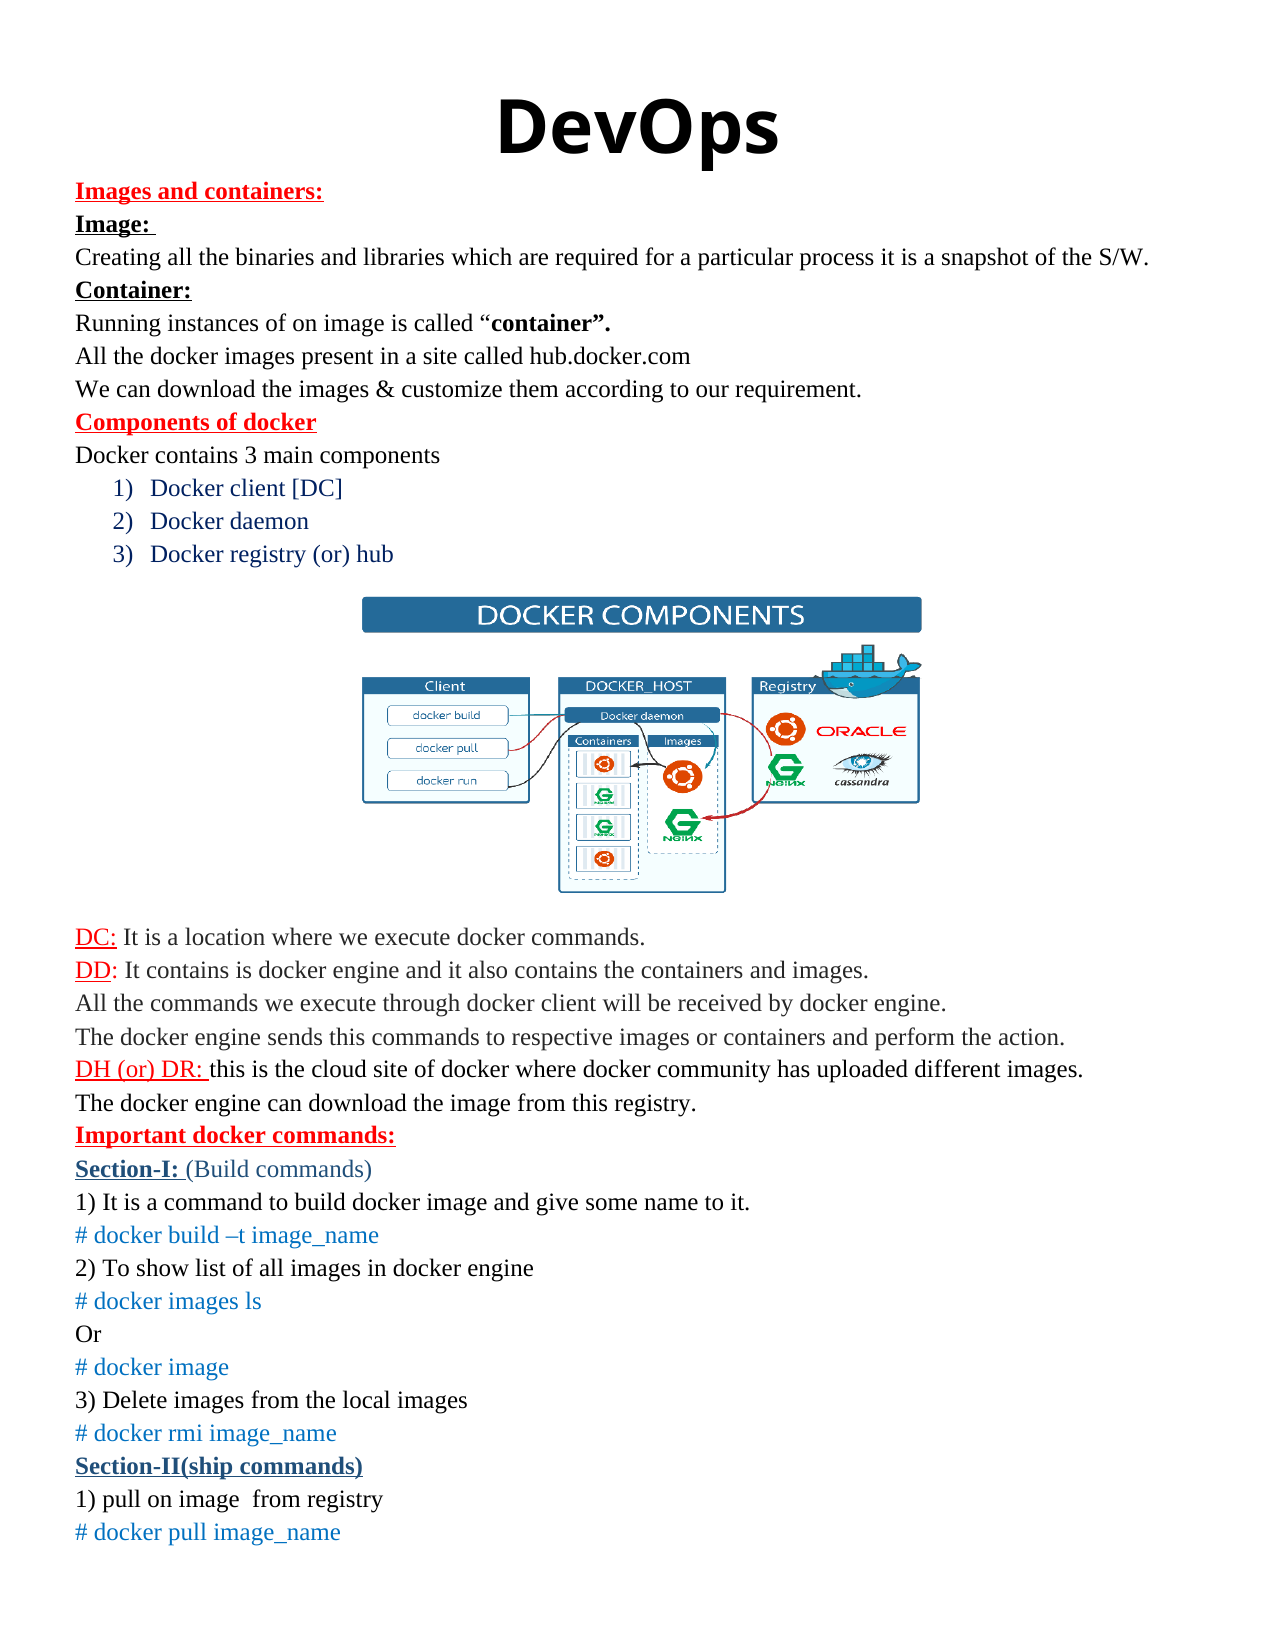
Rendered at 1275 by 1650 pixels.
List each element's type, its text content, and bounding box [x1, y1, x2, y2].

list 1) pull on image from registry [75, 1484, 1200, 1513]
list 1) It is a command to build docker image and give some name to it. [75, 1187, 1200, 1215]
list Running instances of on image is called “container”. [75, 308, 1200, 337]
list Creating all the binaries and libraries which are required for a particular process it is a snapshot of the S/W. [75, 242, 1200, 271]
list Or [75, 1319, 1200, 1347]
list 2) To show list of all images in docker engine [75, 1253, 1200, 1281]
list # docker rmi image_name [75, 1418, 1200, 1447]
list Container: [75, 275, 1200, 304]
list Docker contains 3 main components [75, 440, 1200, 469]
list Components of docker [75, 407, 1200, 436]
list Docker client [DC] [112, 473, 1200, 502]
list The docker engine can download the image from this registry. [75, 1088, 1200, 1116]
picture [338, 572, 937, 919]
list # docker build –t image_name [75, 1220, 1200, 1248]
list Section-I: (Build commands) [75, 1154, 1200, 1182]
list DC: It is a location where we execute docker commands. [75, 922, 1200, 951]
list Images and containers: [75, 176, 1200, 205]
list Important docker commands: [75, 1121, 1200, 1149]
list Section-II(ship commands) [75, 1451, 1200, 1479]
list All the docker images present in a site called hub.docker.com [75, 341, 1200, 370]
list Image: [75, 209, 1200, 238]
list Docker daemon [112, 506, 1200, 535]
list DH (or) DR: this is the cloud site of docker where docker community has uploaded different images. [75, 1054, 1200, 1083]
list The docker engine sends this commands to respective images or containers and perform the action. [75, 1022, 1200, 1050]
list 3) Delete images from the local images [75, 1385, 1200, 1413]
list Docker registry (or) hub [112, 539, 1200, 568]
list # docker image [75, 1352, 1200, 1381]
list We can download the images & customize them according to our requirement. [75, 374, 1200, 403]
list # docker images ls [75, 1286, 1200, 1314]
list All the commands we execute through docker client will be received by docker engine. [75, 988, 1200, 1017]
list DD: It contains is docker engine and it also contains the containers and images. [75, 956, 1200, 984]
list # docker pull image_name [75, 1517, 1200, 1546]
